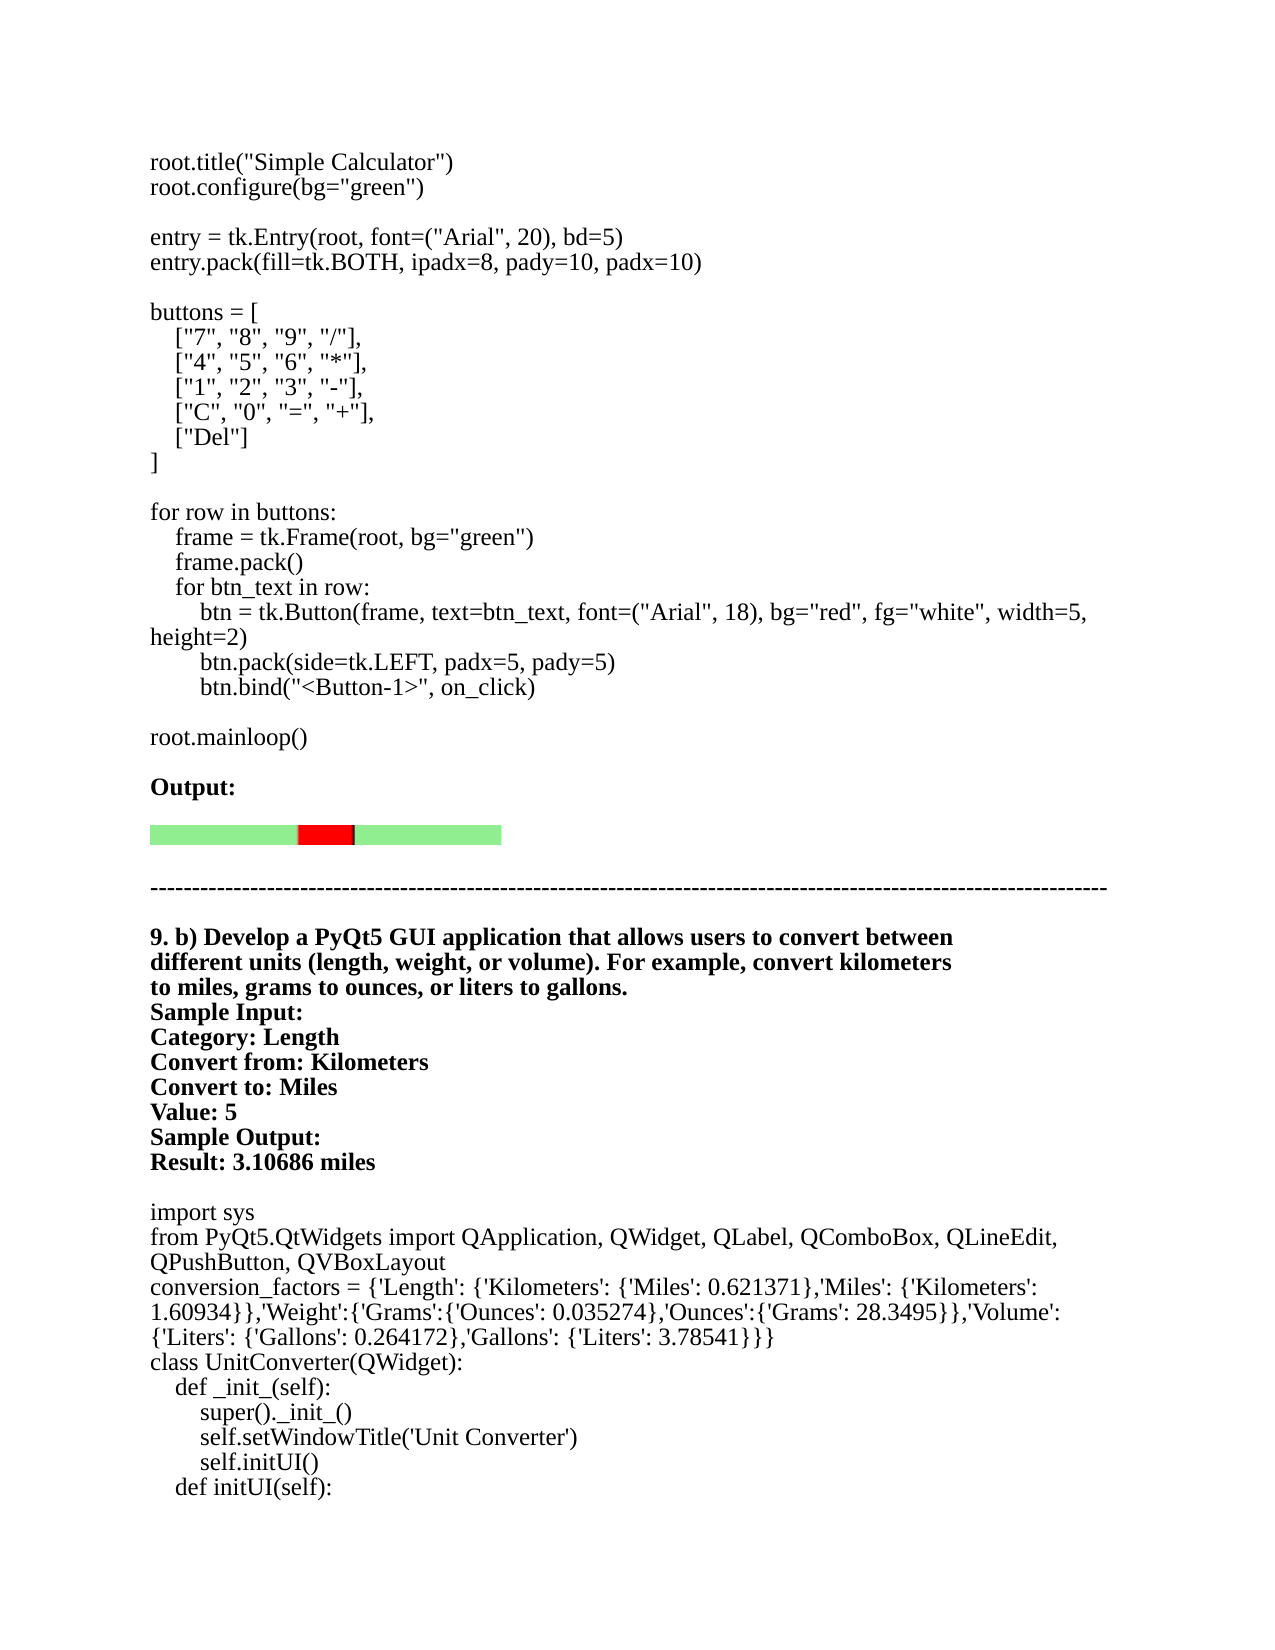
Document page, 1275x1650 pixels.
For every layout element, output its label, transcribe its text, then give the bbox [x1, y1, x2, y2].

text btn = tk.Button(frame, text=btn_text, font=("Arial", 18), bg="red", fg="white", width=5, height=2) [150, 600, 1125, 650]
text super()._init_() [150, 1400, 1125, 1425]
text self.setWindowTitle('Unit Converter') [150, 1425, 1125, 1450]
text ------------------------------------------------------------------------------------------------------------------- [150, 875, 1125, 900]
text Convert from: Kilometers [150, 1050, 1125, 1075]
text root.mainloop() [150, 725, 1125, 750]
text class UnitConverter(QWidget): [150, 1350, 1125, 1375]
text btn.bind("<Button-1>", on_click) [150, 675, 1125, 700]
text root.title("Simple Calculator") [150, 150, 1125, 175]
text entry.pack(fill=tk.BOTH, ipadx=8, pady=10, padx=10) [150, 250, 1125, 275]
text Category: Length [150, 1025, 1125, 1050]
text different units (length, weight, or volume). For example, convert kilometers [150, 950, 1125, 975]
text def _init_(self): [150, 1375, 1125, 1400]
text frame.pack() [150, 550, 1125, 575]
text root.configure(bg="green") [150, 175, 1125, 200]
text from PyQt5.QtWidgets import QApplication, QWidget, QLabel, QComboBox, QLineEdit, QPushButton, QVBoxLayout [150, 1225, 1125, 1275]
text ["Del"] [150, 425, 1125, 450]
text entry = tk.Entry(root, font=("Arial", 20), bd=5) [150, 225, 1125, 250]
text ["7", "8", "9", "/"], [150, 325, 1125, 350]
text def initUI(self): [150, 1475, 1125, 1500]
text import sys [150, 1200, 1125, 1225]
text self.initUI() [150, 1450, 1125, 1475]
text ["C", "0", "=", "+"], [150, 400, 1125, 425]
text Sample Output: [150, 1125, 1125, 1150]
text buttons = [ [150, 300, 1125, 325]
text to miles, grams to ounces, or liters to gallons. [150, 975, 1125, 1000]
text conversion_factors = {'Length': {'Kilometers': {'Miles': 0.621371},'Miles': {'Kilometers': 1.60934}},'Weight':{'Grams':{'Ounces': 0.035274},'Ounces':{'Grams': 28.3495}},'Volume':{'Liters': {'Gallons': 0.264172},'Gallons': {'Liters': 3.78541}}} [150, 1275, 1125, 1350]
text Sample Input: [150, 1000, 1125, 1025]
text ["4", "5", "6", "*"], [150, 350, 1125, 375]
text Result: 3.10686 miles [150, 1150, 1125, 1175]
text for row in buttons: [150, 500, 1125, 525]
text frame = tk.Frame(root, bg="green") [150, 525, 1125, 550]
text ] [150, 450, 1125, 475]
text Convert to: Miles [150, 1075, 1125, 1100]
text for btn_text in row: [150, 575, 1125, 600]
text Value: 5 [150, 1100, 1125, 1125]
text 9. b) Develop a PyQt5 GUI application that allows users to convert between [150, 925, 1125, 950]
text Output: [150, 775, 1125, 800]
text btn.pack(side=tk.LEFT, padx=5, pady=5) [150, 650, 1125, 675]
text ["1", "2", "3", "-"], [150, 375, 1125, 400]
